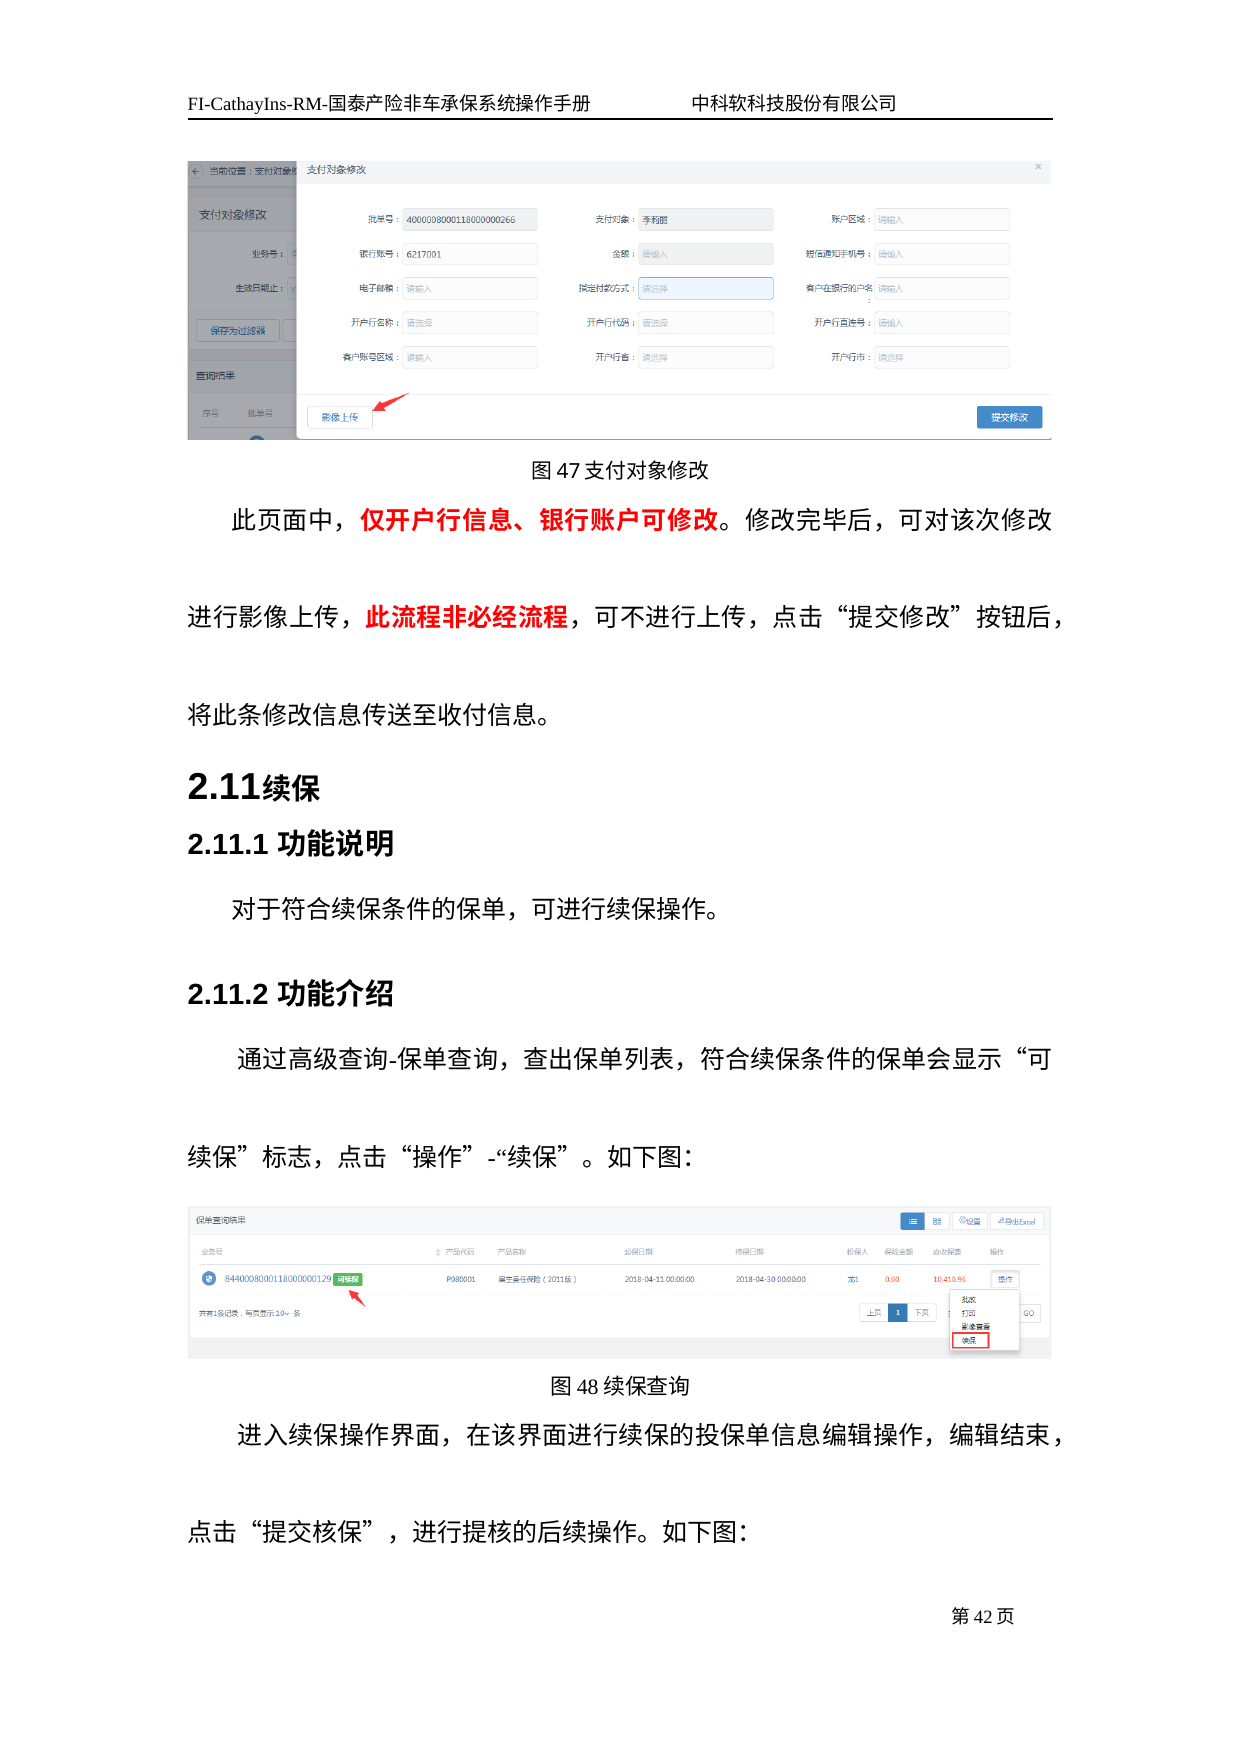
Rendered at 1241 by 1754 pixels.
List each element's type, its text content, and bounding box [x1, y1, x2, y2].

text 图 48续保查询 [187, 1368, 1053, 1401]
picture [187, 1206, 1052, 1359]
text 此页面中，仅开户行信息、银行账户可修改。修改完毕后，可对该次修改进行影像上传，此流程非必经流程，可不进行上传，点击“提交修改”按钮后，将此条修改信息传送至收付信息。 [187, 486, 1053, 746]
picture [187, 161, 1052, 440]
subtitle 功能介绍 [187, 971, 1053, 1013]
subtitle 续保 [187, 764, 1053, 808]
text 对于符合续保条件的保单，可进行续保操作。 [187, 875, 1053, 940]
text 图 47支付对象修改 [187, 453, 1053, 486]
list 通过高级查询-保单查询，查出保单列表，符合续保条件的保单会显示“可续保”标志，点击“操作”-“续保”。如下图： [187, 1025, 1053, 1188]
subtitle 功能说明 [187, 820, 1053, 862]
list 进入续保操作界面，在该界面进行续保的投保单信息编辑操作，编辑结束，点击“提交核保”，进行提核的后续操作。如下图： [187, 1401, 1053, 1563]
